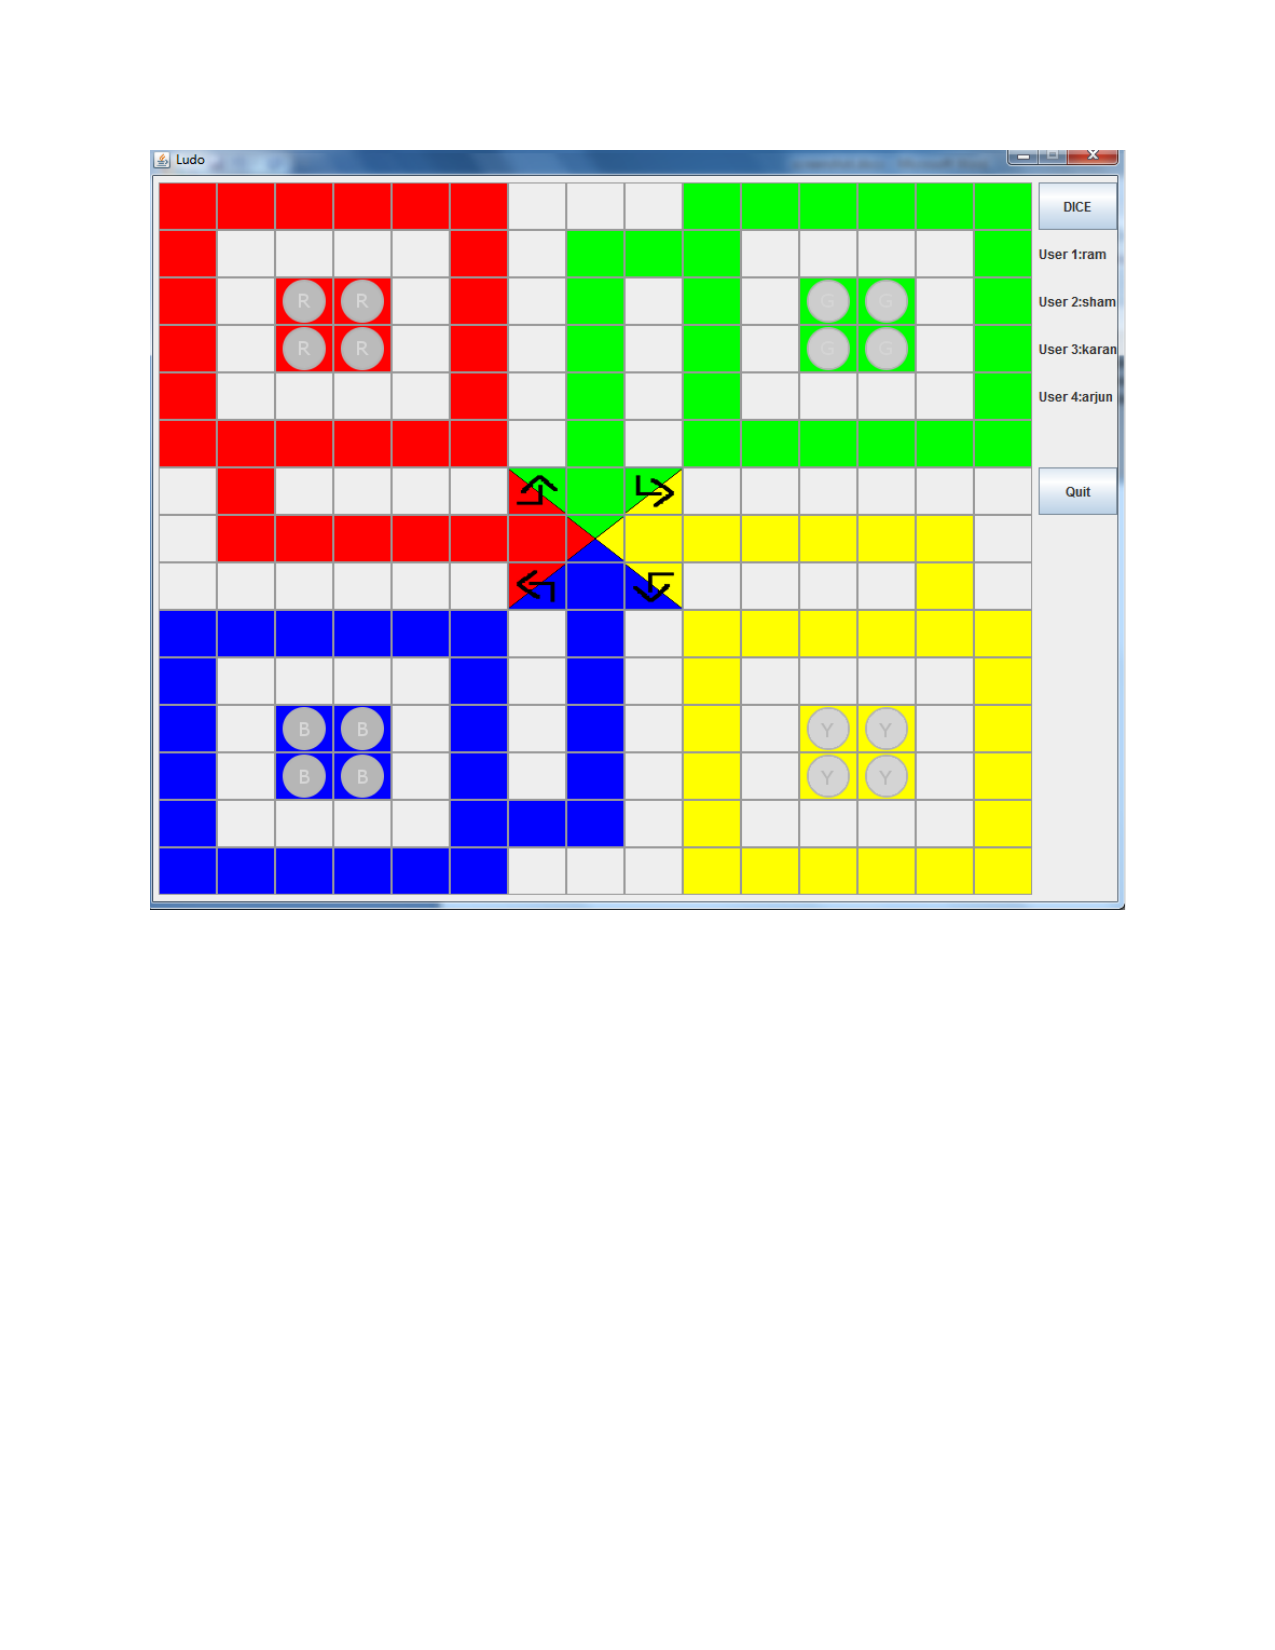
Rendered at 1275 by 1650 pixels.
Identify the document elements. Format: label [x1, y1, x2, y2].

picture [150, 150, 1125, 910]
